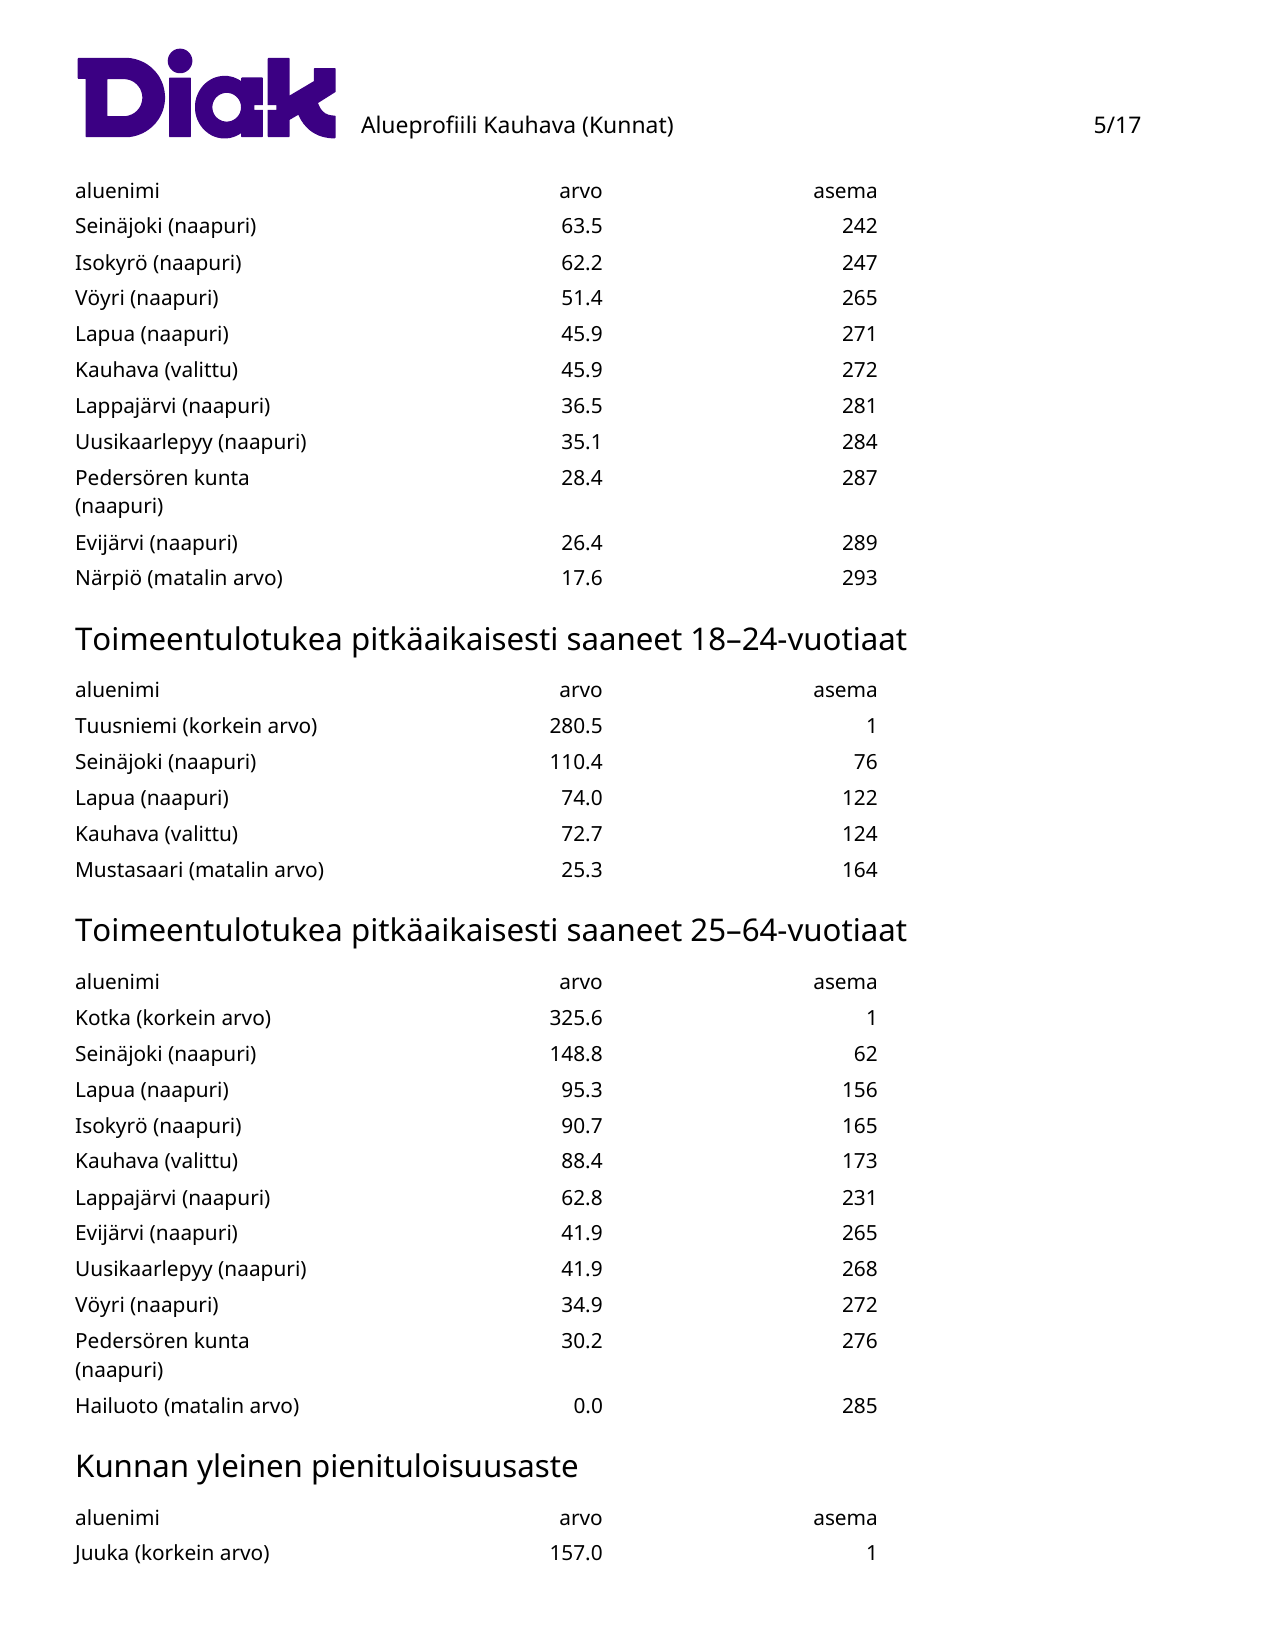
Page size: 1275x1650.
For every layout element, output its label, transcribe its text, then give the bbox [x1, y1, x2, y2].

table_cell 0.0 [339, 1387, 614, 1423]
table_cell 157.0 [339, 1535, 614, 1571]
table_header arvo [339, 672, 614, 708]
table_header arvo [339, 963, 614, 999]
table_header arvo [339, 172, 614, 208]
table_cell 76 [614, 744, 889, 779]
table_cell 51.4 [339, 280, 614, 316]
table_cell 164 [614, 851, 889, 887]
table_cell 285 [614, 1387, 889, 1423]
table_header aluenimi [64, 1499, 339, 1535]
table_cell 88.4 [339, 1143, 614, 1179]
table_cell 110.4 [339, 744, 614, 779]
table_header asema [614, 172, 889, 208]
table_cell Lapua (naapuri) [64, 780, 339, 815]
table_cell 289 [614, 524, 889, 560]
table_header aluenimi [64, 672, 339, 708]
table_cell 1 [614, 708, 889, 743]
table_cell Evijärvi (naapuri) [64, 524, 339, 560]
table_cell 95.3 [339, 1071, 614, 1107]
table_cell Tuusniemi (korkein arvo) [64, 708, 339, 743]
table_cell Vöyri (naapuri) [64, 280, 339, 316]
table_cell Isokyrö (naapuri) [64, 244, 339, 280]
table_cell Lappajärvi (naapuri) [64, 1179, 339, 1215]
table_cell Kauhava (valittu) [64, 352, 339, 388]
table_cell 281 [614, 388, 889, 423]
table_cell 1 [614, 1535, 889, 1571]
table_cell 156 [614, 1071, 889, 1107]
table_cell 265 [614, 280, 889, 316]
table_cell 293 [614, 560, 889, 596]
table_cell 35.1 [339, 424, 614, 459]
table_cell Kotka (korkein arvo) [64, 999, 339, 1035]
table_cell 124 [614, 815, 889, 851]
table_cell 325.6 [339, 999, 614, 1035]
table_cell 265 [614, 1215, 889, 1251]
table_cell Närpiö (matalin arvo) [64, 560, 339, 596]
subtitle Kunnan yleinen pienituloisuusaste [75, 1444, 1200, 1486]
table_cell Juuka (korkein arvo) [64, 1535, 339, 1571]
table_cell Lappajärvi (naapuri) [64, 388, 339, 423]
table_cell Vöyri (naapuri) [64, 1287, 339, 1323]
table_cell 242 [614, 208, 889, 244]
table_cell Evijärvi (naapuri) [64, 1215, 339, 1251]
table_cell 62 [614, 1035, 889, 1071]
table_cell 276 [614, 1323, 889, 1387]
table_cell 284 [614, 424, 889, 459]
table_cell Kauhava (valittu) [64, 815, 339, 851]
table_cell Seinäjoki (naapuri) [64, 1035, 339, 1071]
table_cell 287 [614, 460, 889, 524]
table_cell Uusikaarlepyy (naapuri) [64, 1251, 339, 1287]
table_cell 36.5 [339, 388, 614, 423]
table_cell Lapua (naapuri) [64, 316, 339, 352]
table_cell 272 [614, 352, 889, 388]
table_cell 28.4 [339, 460, 614, 524]
table_cell Isokyrö (naapuri) [64, 1107, 339, 1143]
table_cell 72.7 [339, 815, 614, 851]
table_cell Pedersören kunta (naapuri) [64, 1323, 339, 1387]
table_cell 63.5 [339, 208, 614, 244]
table_cell Seinäjoki (naapuri) [64, 744, 339, 779]
table_cell 1 [614, 999, 889, 1035]
table_cell 247 [614, 244, 889, 280]
table_cell 45.9 [339, 316, 614, 352]
table_cell 17.6 [339, 560, 614, 596]
subtitle Toimeentulotukea pitkäaikaisesti saaneet 25–64-vuotiaat [75, 908, 1200, 951]
table_header aluenimi [64, 963, 339, 999]
table_cell Lapua (naapuri) [64, 1071, 339, 1107]
table_cell Uusikaarlepyy (naapuri) [64, 424, 339, 459]
table_cell 173 [614, 1143, 889, 1179]
table_cell Mustasaari (matalin arvo) [64, 851, 339, 887]
table_cell 271 [614, 316, 889, 352]
table_cell 148.8 [339, 1035, 614, 1071]
table_cell 280.5 [339, 708, 614, 743]
table_header asema [614, 672, 889, 708]
table_header asema [614, 963, 889, 999]
table_cell 30.2 [339, 1323, 614, 1387]
subtitle Toimeentulotukea pitkäaikaisesti saaneet 18–24-vuotiaat [75, 617, 1200, 659]
table_cell Pedersören kunta (naapuri) [64, 460, 339, 524]
table_cell 231 [614, 1179, 889, 1215]
table_cell 41.9 [339, 1251, 614, 1287]
table_cell 25.3 [339, 851, 614, 887]
table_cell 62.8 [339, 1179, 614, 1215]
table_cell 45.9 [339, 352, 614, 388]
table_cell 62.2 [339, 244, 614, 280]
table_cell 90.7 [339, 1107, 614, 1143]
table_cell 165 [614, 1107, 889, 1143]
table_cell 34.9 [339, 1287, 614, 1323]
table_header asema [614, 1499, 889, 1535]
table_header aluenimi [64, 172, 339, 208]
table_cell Seinäjoki (naapuri) [64, 208, 339, 244]
table_cell 74.0 [339, 780, 614, 815]
table_cell 26.4 [339, 524, 614, 560]
table_cell Kauhava (valittu) [64, 1143, 339, 1179]
table_cell 272 [614, 1287, 889, 1323]
table_header arvo [339, 1499, 614, 1535]
table_cell 41.9 [339, 1215, 614, 1251]
table_cell 122 [614, 780, 889, 815]
table_cell 268 [614, 1251, 889, 1287]
table_cell Hailuoto (matalin arvo) [64, 1387, 339, 1423]
